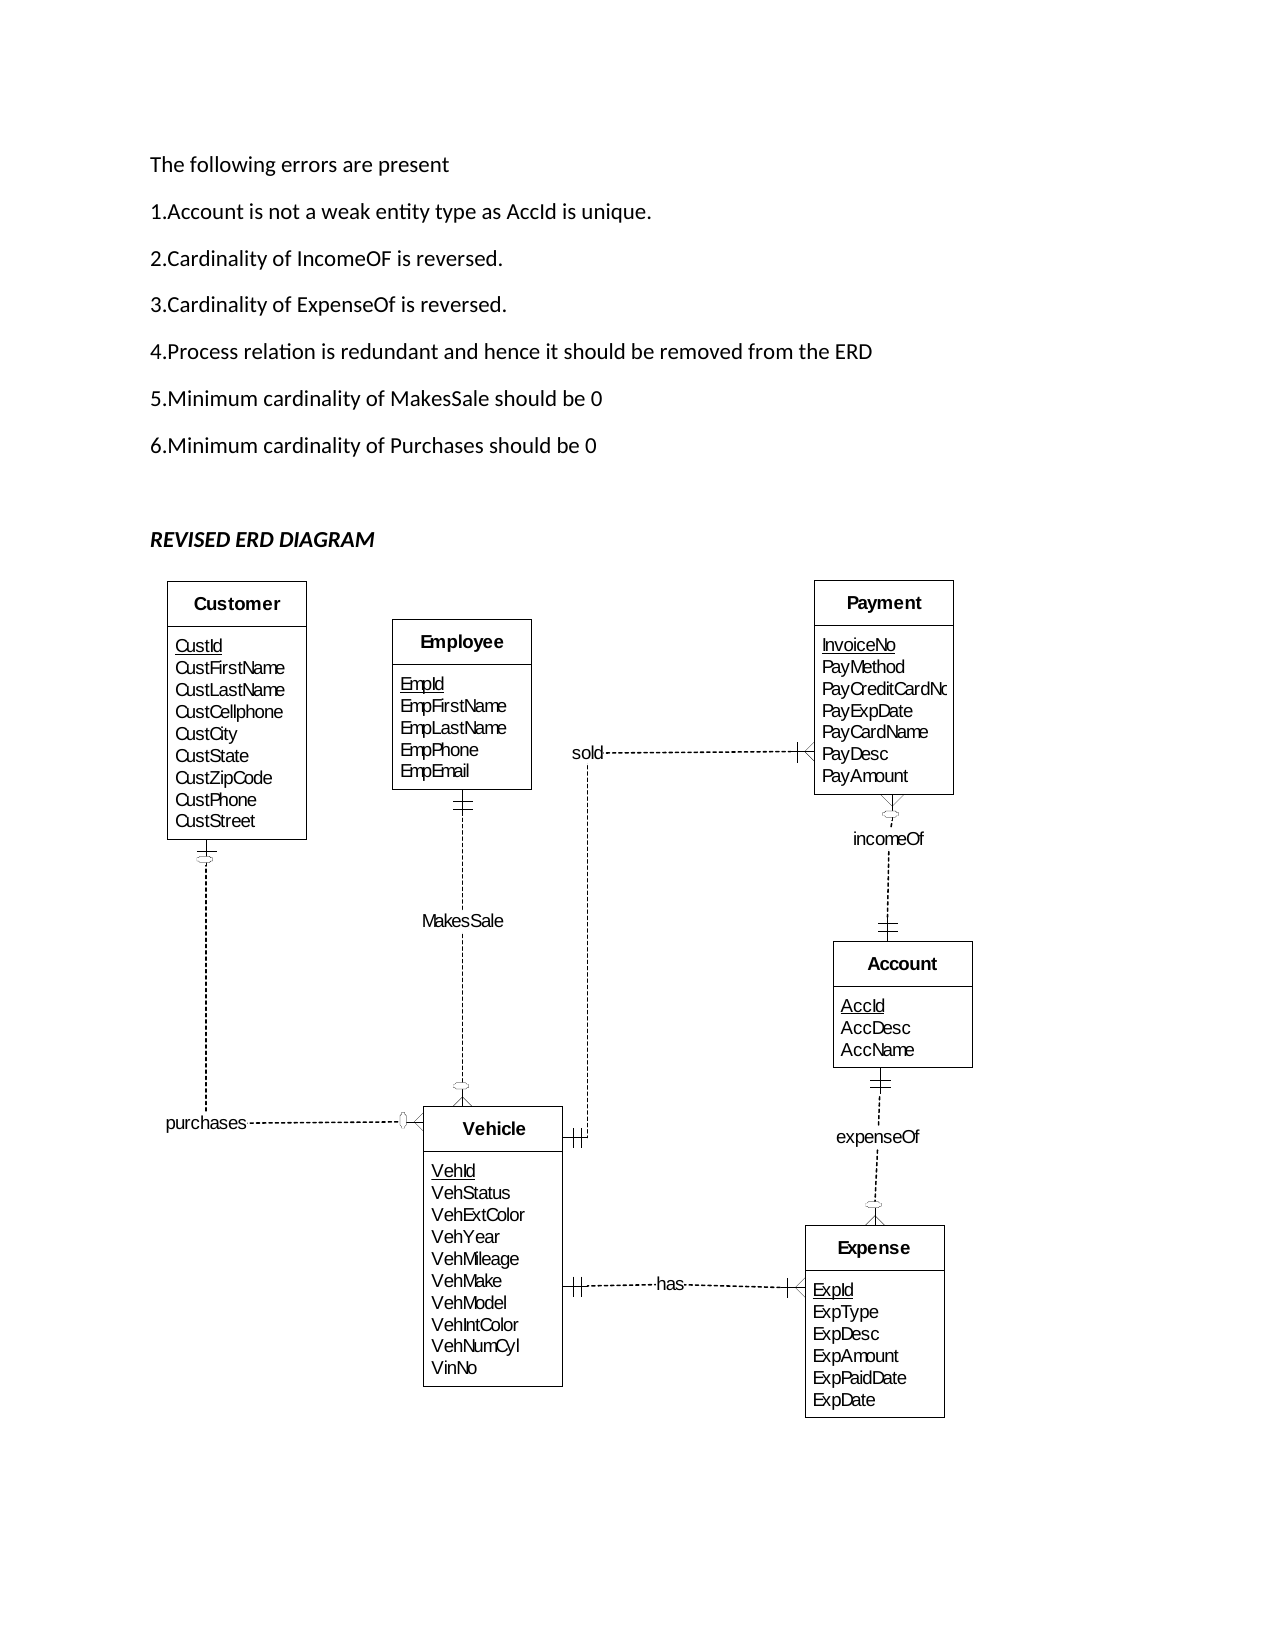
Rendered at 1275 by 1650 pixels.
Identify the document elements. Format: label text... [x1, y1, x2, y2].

text REVISED ERD DIAGRAM [150, 525, 1125, 553]
text 1.Account is not a weak entity type as AccId is unique. [150, 197, 1125, 225]
text 3.Cardinality of ExpenseOf is reversed. [150, 291, 1125, 319]
text 2.Cardinality of IncomeOF is reversed. [150, 244, 1125, 272]
text 4.Process relation is redundant and hence it should be removed from the ERD [150, 337, 1125, 366]
text 5.Minimum cardinality of MakesSale should be 0 [150, 384, 1125, 412]
text 6.Minimum cardinality of Purchases should be 0 [150, 431, 1125, 459]
text The following errors are present [150, 150, 1125, 178]
